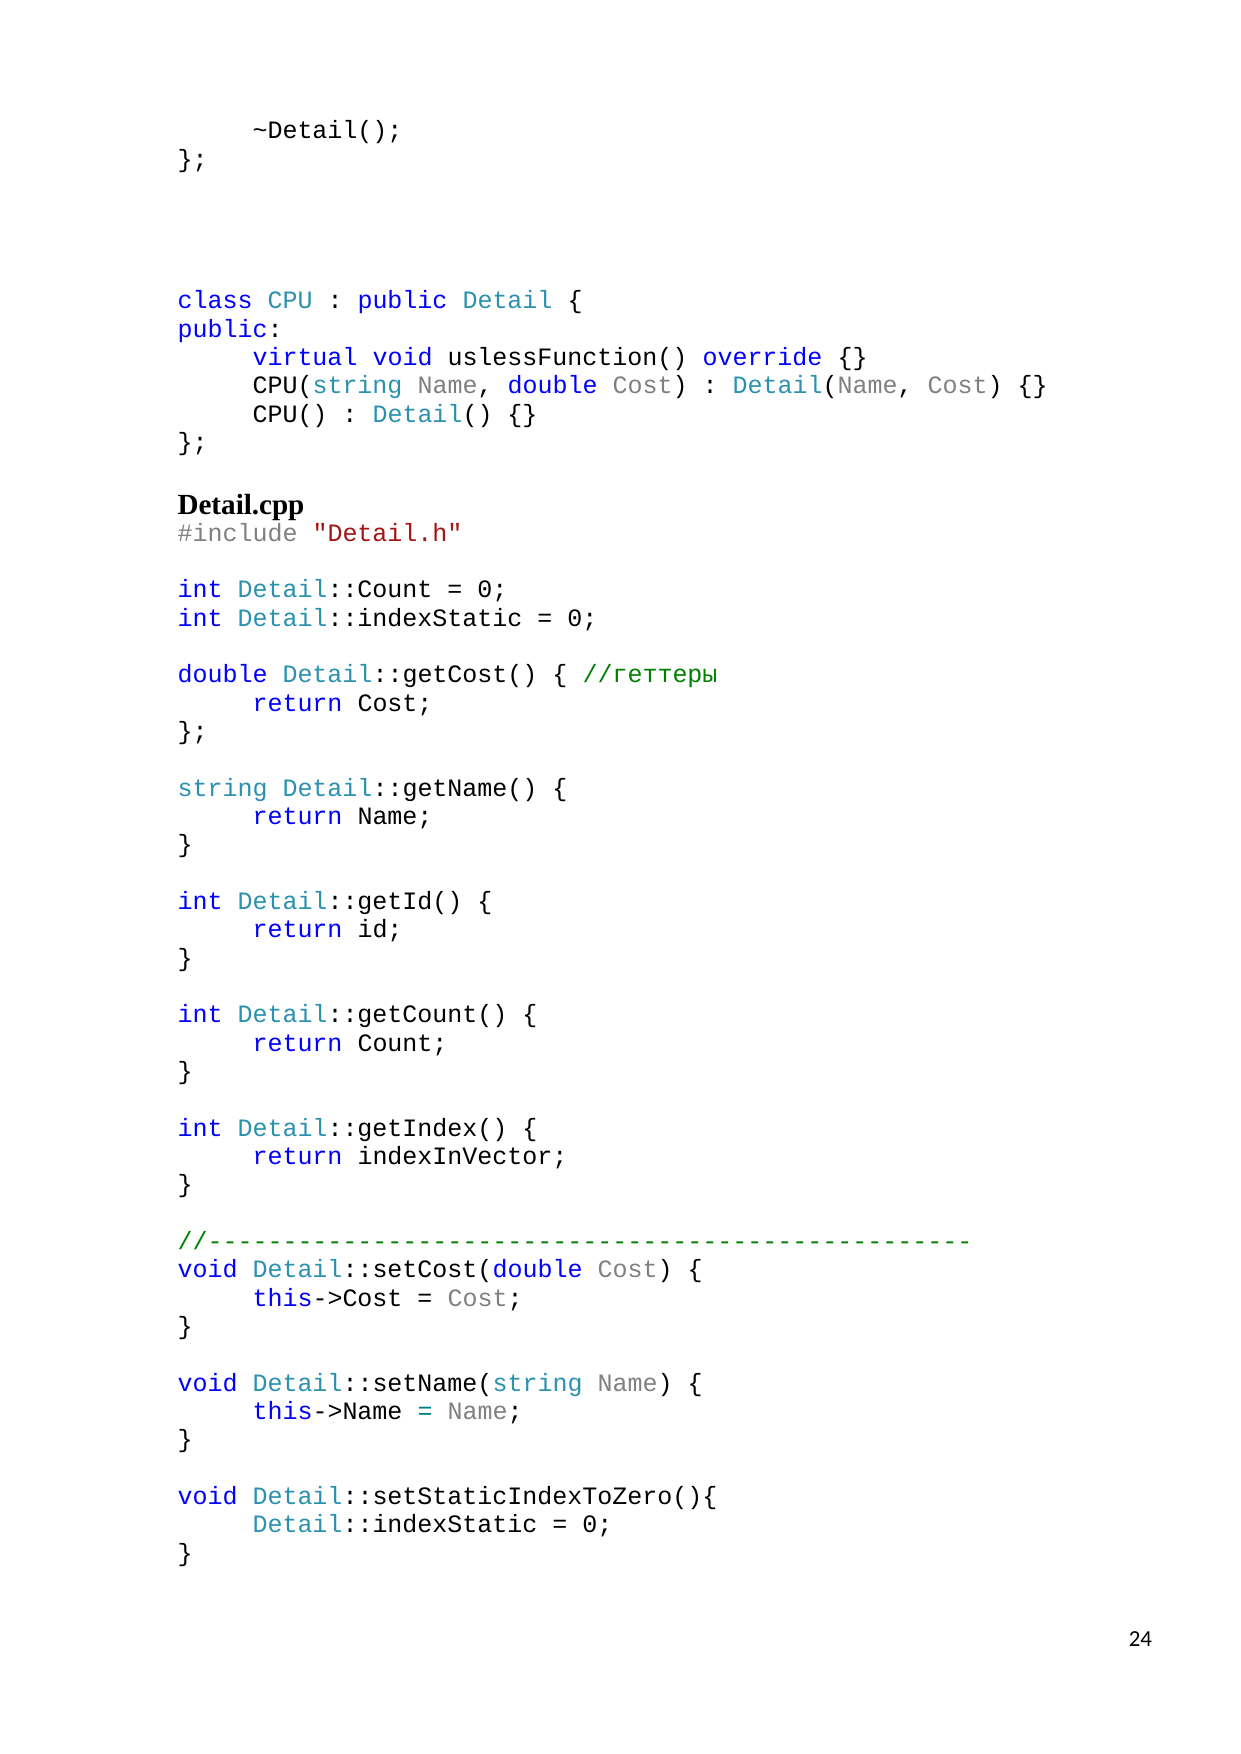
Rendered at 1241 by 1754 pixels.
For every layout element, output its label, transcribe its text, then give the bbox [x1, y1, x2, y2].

text double Detail::getCost() { //геттеры [177, 662, 1152, 690]
text } [177, 1427, 1152, 1455]
text } [177, 1314, 1152, 1342]
text } [177, 1059, 1152, 1087]
text public: [177, 316, 1152, 345]
text return indexInVector; [177, 1144, 1152, 1172]
text }; [177, 430, 1152, 458]
text string Detail::getName() { [177, 775, 1152, 804]
text CPU() : Detail() {} [177, 401, 1152, 430]
text }; [177, 719, 1152, 747]
text return Name; [177, 804, 1152, 832]
text int Detail::getId() { [177, 889, 1152, 917]
text }; [177, 146, 1152, 175]
text void Detail::setName(string Name) { [177, 1370, 1152, 1399]
text ~Detail(); [177, 118, 1152, 146]
text void Detail::setStaticIndexToZero(){ [177, 1484, 1152, 1512]
text this->Name = Name; [177, 1399, 1152, 1427]
text return Count; [177, 1030, 1152, 1059]
text } [177, 945, 1152, 974]
text return id; [177, 917, 1152, 945]
text #include "Detail.h" [177, 520, 1152, 549]
text Detail::indexStatic = 0; [177, 1512, 1152, 1540]
text } [177, 1540, 1152, 1569]
text virtual void uslessFunction() override {} [177, 345, 1152, 373]
text void Detail::setCost(double Cost) { [177, 1257, 1152, 1285]
text int Detail::getCount() { [177, 1002, 1152, 1030]
text int Detail::getIndex() { [177, 1115, 1152, 1144]
text return Cost; [177, 690, 1152, 719]
text } [177, 1172, 1152, 1200]
text } [177, 832, 1152, 860]
text class CPU : public Detail { [177, 288, 1152, 316]
text this->Cost = Cost; [177, 1285, 1152, 1314]
text int Detail::Count = 0; [177, 577, 1152, 605]
text Detail.cpp [177, 487, 1152, 520]
text CPU(string Name, double Cost) : Detail(Name, Cost) {} [177, 373, 1152, 401]
text //--------------------------------------------------- [177, 1229, 1152, 1257]
text int Detail::indexStatic = 0; [177, 605, 1152, 634]
